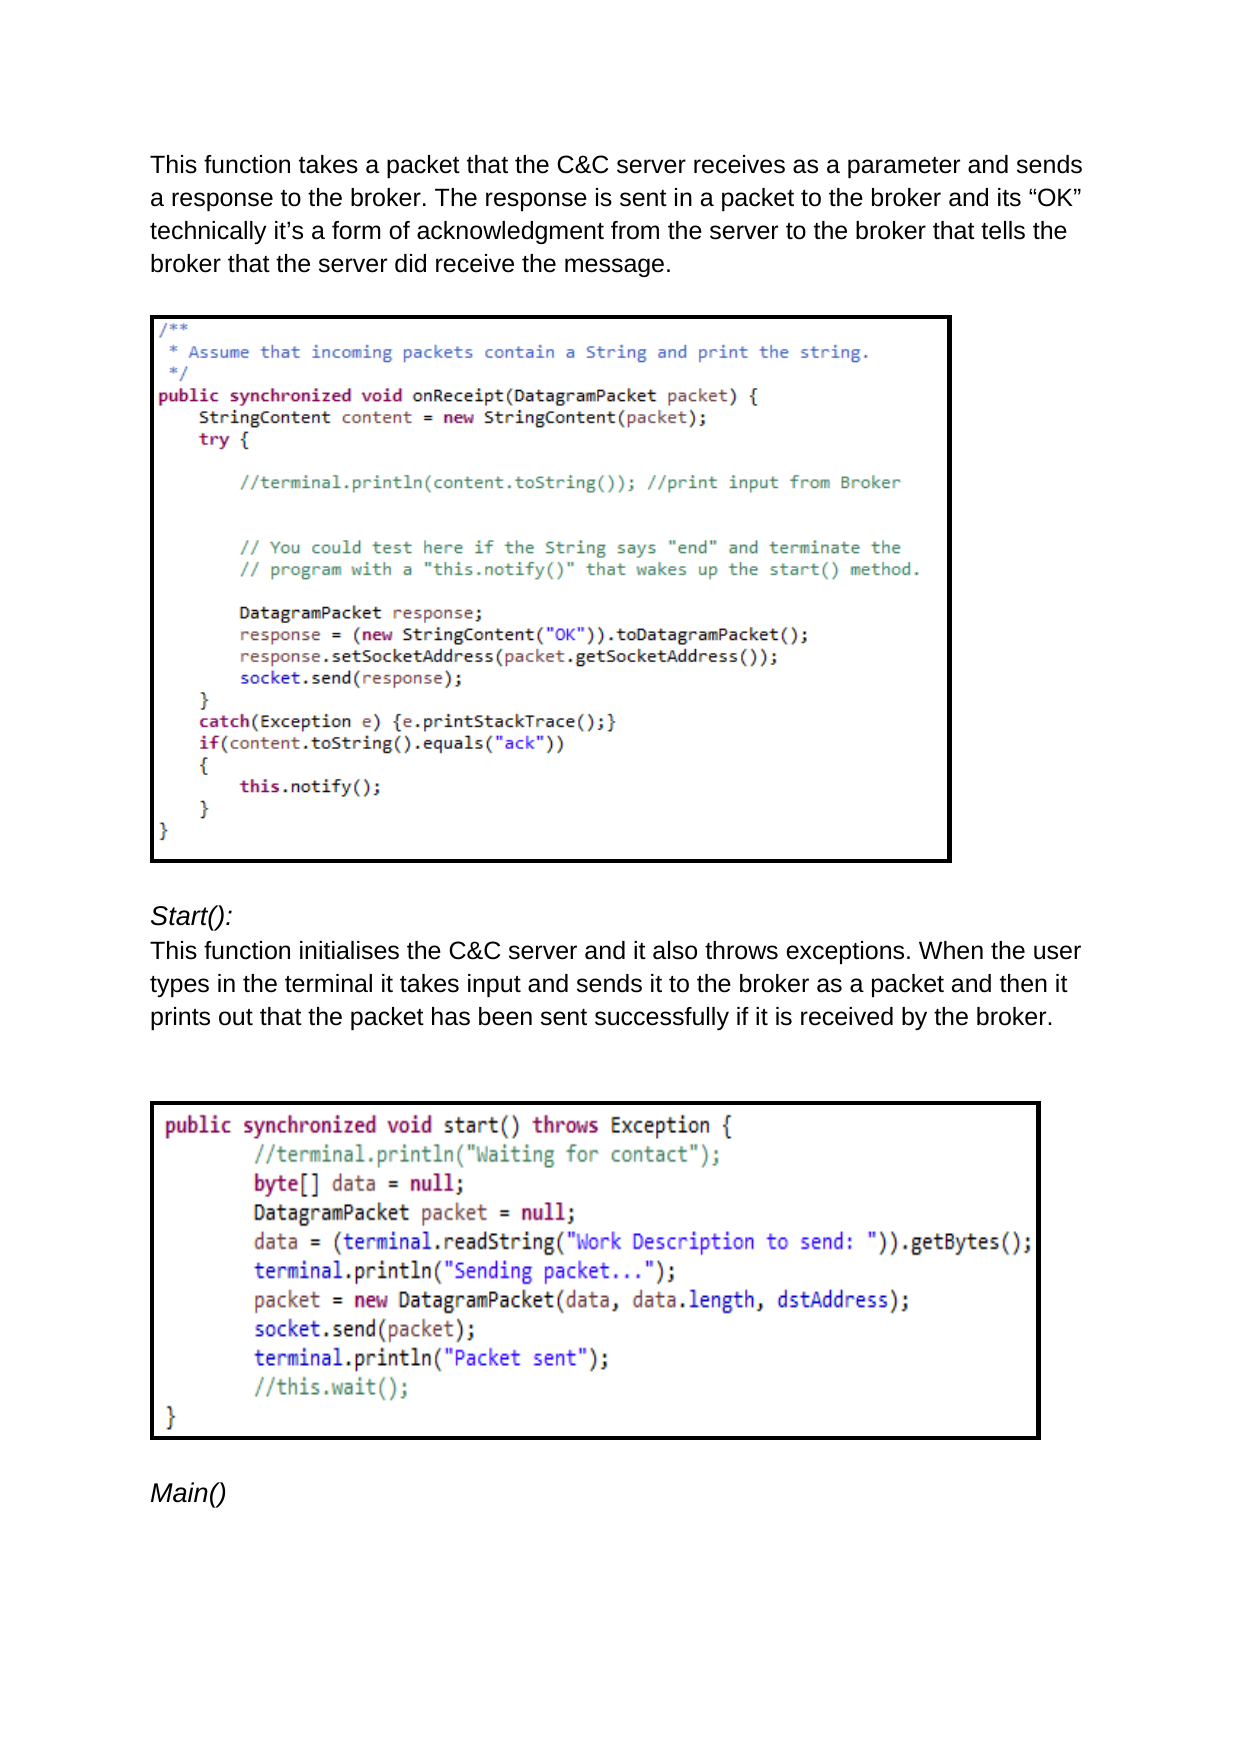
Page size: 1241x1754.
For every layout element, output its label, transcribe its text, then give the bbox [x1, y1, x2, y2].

picture [154, 1105, 1036, 1436]
text This function initialises the C&C server and it also throws exceptions. When the user types in the terminal it takes input and sends it to the broker as a packet and then it prints out that the packet has been sent successfully if it is received by the broker. [150, 936, 1090, 1030]
text This function takes a packet that the C&C server receives as a parameter and sends a response to the broker. The response is sent in a packet to the broker and its “OK” technically it’s a form of acknowledgment from the server to the broker that tells the broker that the server did receive the message. [150, 150, 1090, 278]
text Start(): [150, 900, 1090, 931]
text Main() [150, 1477, 1090, 1508]
picture [154, 319, 947, 859]
